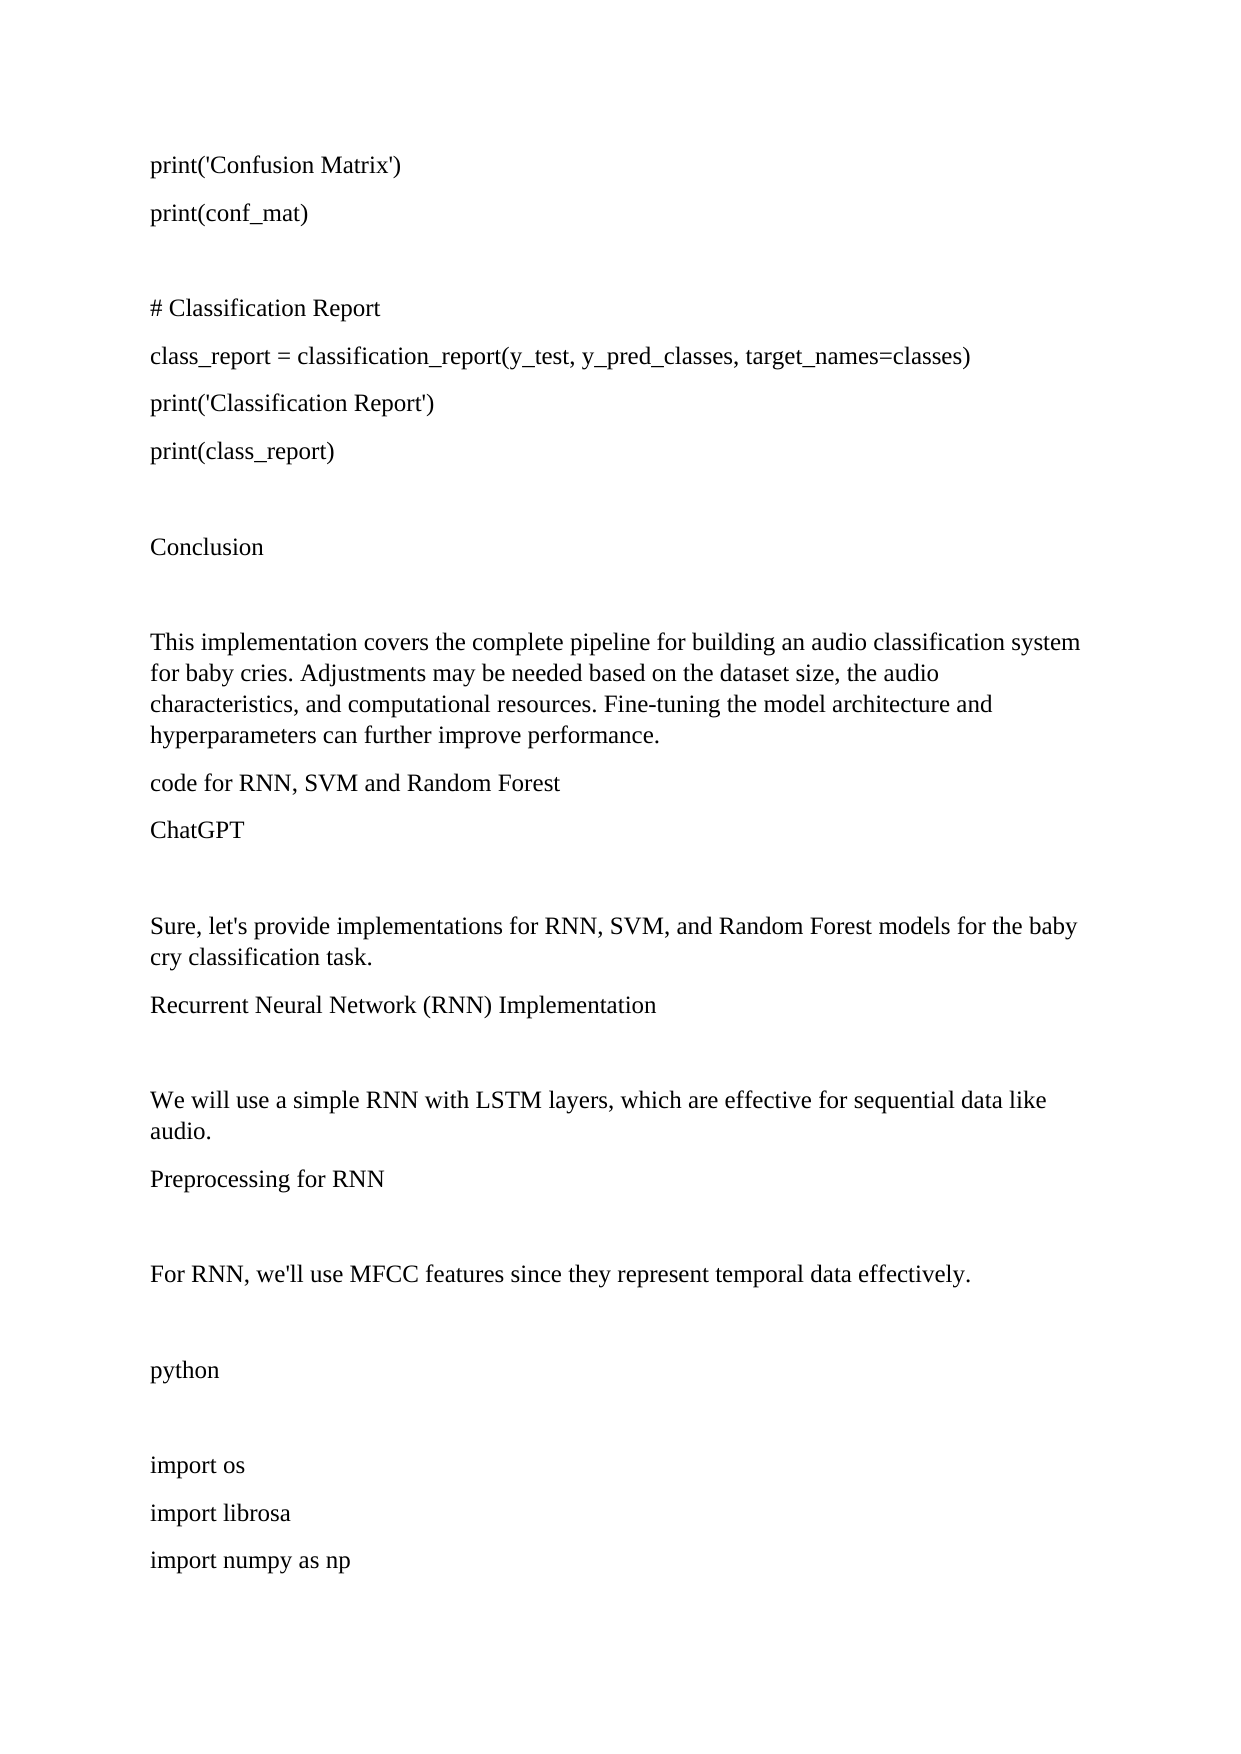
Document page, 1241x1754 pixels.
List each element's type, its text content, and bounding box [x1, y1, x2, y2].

text For RNN, we'll use MFCC features since they represent temporal data effectively. [150, 1259, 1090, 1288]
text # Classification Report [150, 293, 1090, 322]
text Preprocessing for RNN [150, 1164, 1090, 1193]
text Conclusion [150, 532, 1090, 560]
text Sure, let's provide implementations for RNN, SVM, and Random Forest models for the baby cry classification task. [150, 911, 1090, 971]
text import numpy as np [150, 1546, 1090, 1574]
text code for RNN, SVM and Random Forest [150, 768, 1090, 797]
text print(class_report) [150, 436, 1090, 465]
text print('Classification Report') [150, 388, 1090, 417]
text This implementation covers the complete pipeline for building an audio classification system for baby cries. Adjustments may be needed based on the dataset size, the audio characteristics, and computational resources. Fine-tuning the model architecture and hyperparameters can further improve performance. [150, 627, 1090, 749]
text Recurrent Neural Network (RNN) Implementation [150, 990, 1090, 1018]
text python [150, 1355, 1090, 1383]
text class_report = classification_report(y_test, y_pred_classes, target_names=classes) [150, 341, 1090, 369]
text ChatGPT [150, 816, 1090, 844]
text print('Confusion Matrix') [150, 150, 1090, 179]
text import os [150, 1450, 1090, 1479]
text print(conf_mat) [150, 198, 1090, 226]
text We will use a simple RNN with LSTM layers, which are effective for sequential data like audio. [150, 1085, 1090, 1145]
text import librosa [150, 1498, 1090, 1527]
